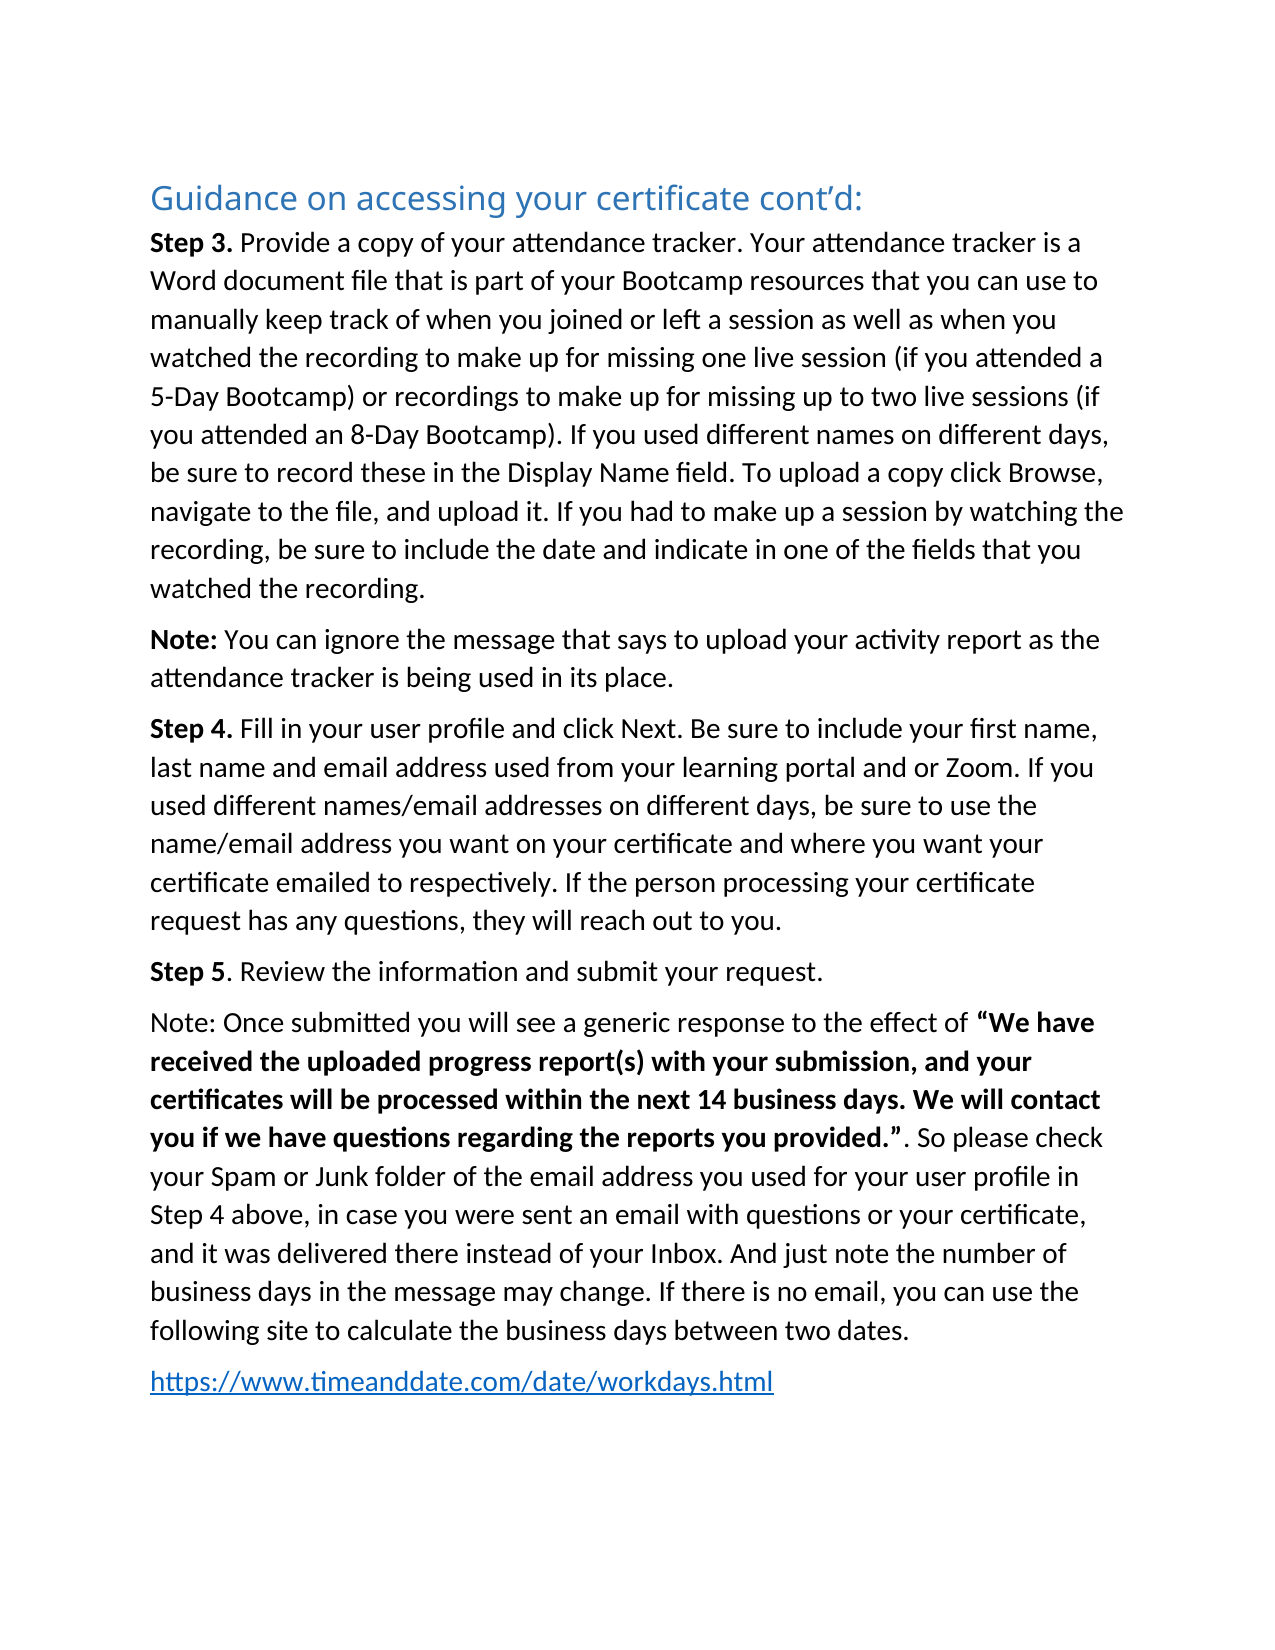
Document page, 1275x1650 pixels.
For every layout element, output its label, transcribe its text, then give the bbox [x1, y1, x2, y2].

text Step 5. Review the information and submit your request. [150, 953, 1125, 989]
text Note: Once submitted you will see a generic response to the effect of “We have received the uploaded progress report(s) with your submission, and your certificates will be processed within the next 14 business days. We will contact you if we have questions regarding the reports you provided.”. So please check your Spam or Junk folder of the email address you used for your user profile in Step 4 above, in case you were sent an email with questions or your certificate, and it was delivered there instead of your Inbox. And just note the number of business days in the message may change. If there is no email, you can use the following site to calculate the business days between two dates. [150, 1004, 1125, 1347]
text Step 3. Provide a copy of your attendance tracker. Your attendance tracker is a Word document file that is part of your Bootcamp resources that you can use to manually keep track of when you joined or left a session as well as when you watched the recording to make up for missing one live session (if you attended a 5-Day Bootcamp) or recordings to make up for missing up to two live sessions (if you attended an 8-Day Bootcamp). If you used different names on different days, be sure to record these in the Display Name field. To upload a copy click Browse, navigate to the file, and upload it. If you had to make up a session by watching the recording, be sure to include the date and indicate in one of the fields that you watched the recording. [150, 224, 1125, 606]
subtitle Guidance on accessing your certificate cont’d: [150, 175, 1125, 220]
text Step 4. Fill in your user profile and click Next. Be sure to include your first name, last name and email address used from your learning portal and or Zoom. If you used different names/email addresses on different days, be sure to use the name/email address you want on your certificate and where you want your certificate emailed to respectively. If the person processing your certificate request has any questions, they will reach out to you. [150, 710, 1125, 938]
text Note: You can ignore the message that says to upload your activity report as the attendance tracker is being used in its place. [150, 621, 1125, 695]
text https://www.timeanddate.com/date/workdays.html [150, 1363, 1125, 1398]
